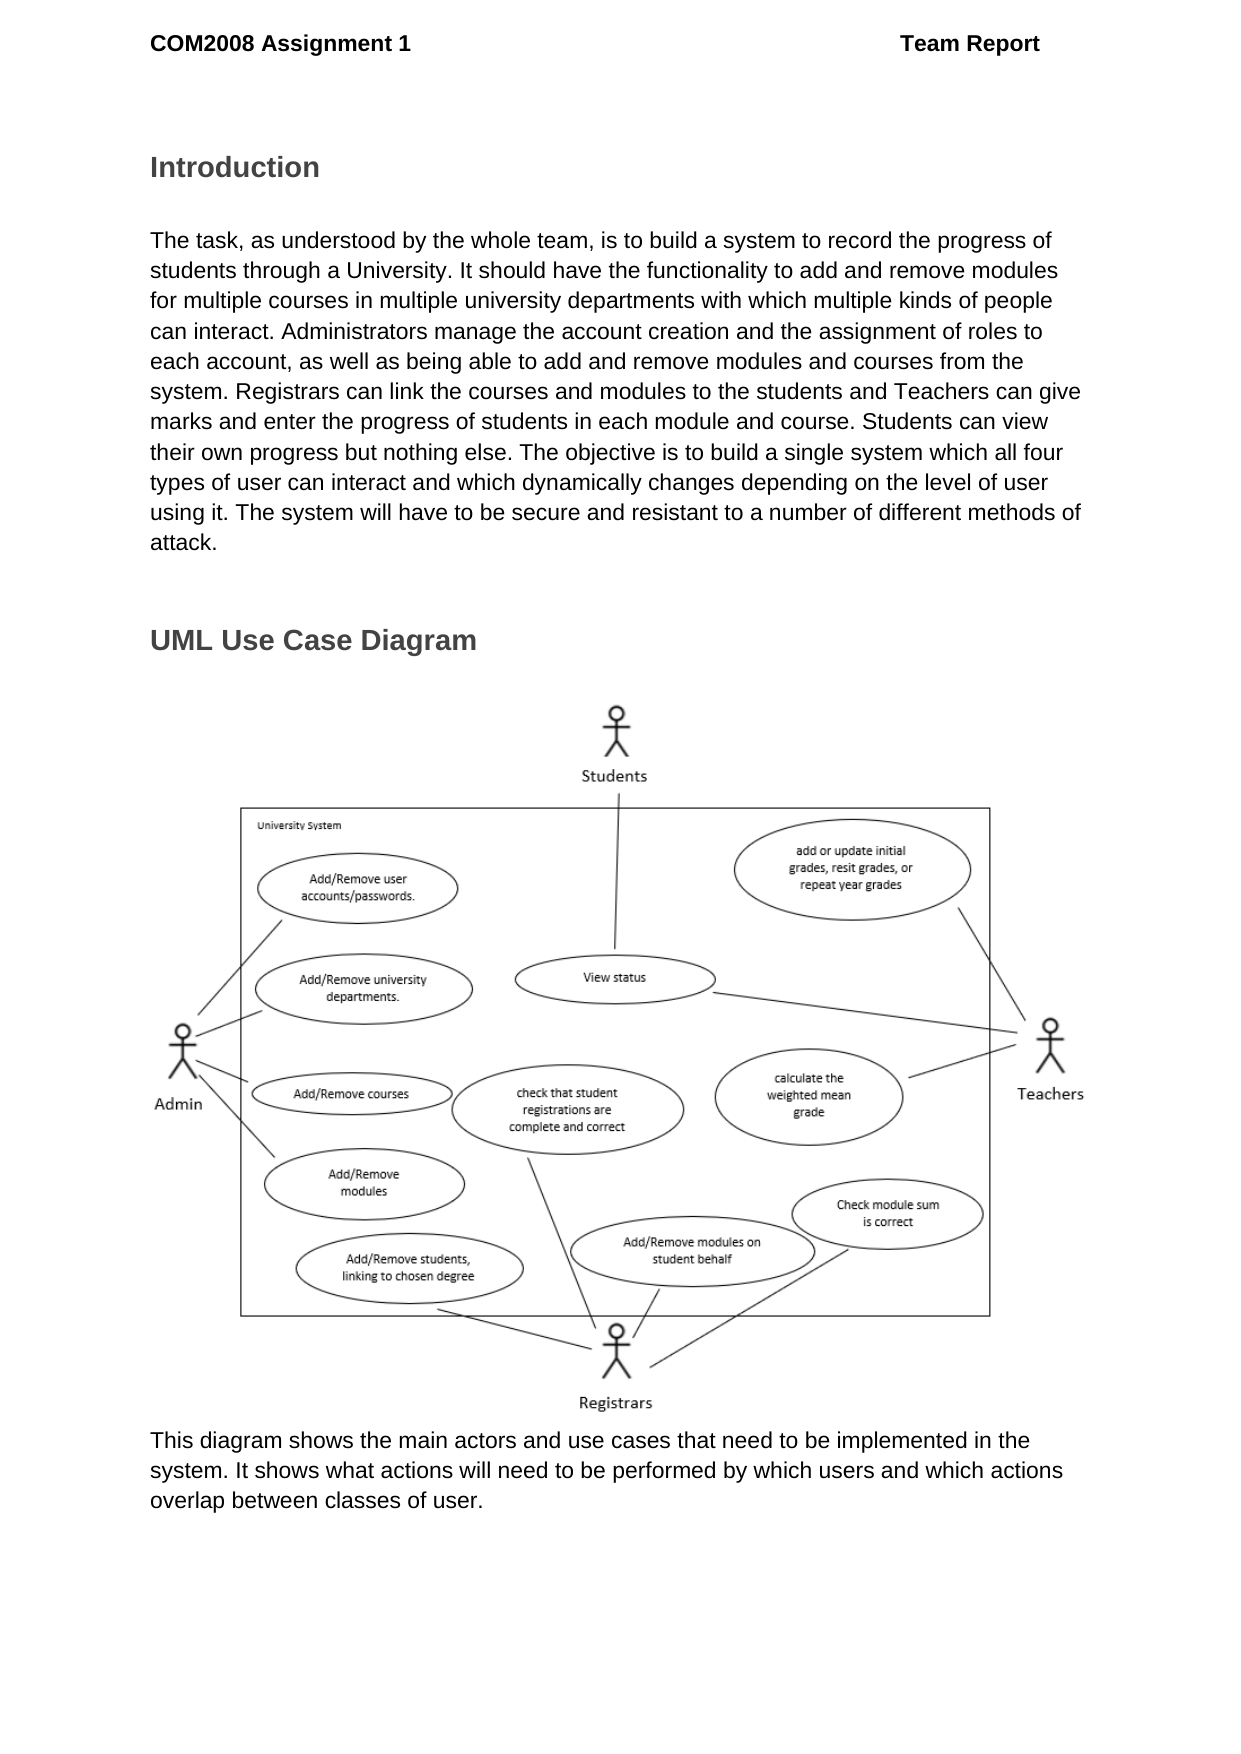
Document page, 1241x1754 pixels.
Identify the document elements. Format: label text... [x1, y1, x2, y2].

text The task, as understood by the whole team, is to build a system to record the progress of students through a University. It should have the functionality to add and remove modules for multiple courses in multiple university departments with which multiple kinds of people can interact. Administrators manage the account creation and the assignment of roles to each account, as well as being able to add and remove modules and courses from the system. Registrars can link the courses and modules to the students and Teachers can give marks and enter the progress of students in each module and course. Students can view their own progress but nothing else. The objective is to build a single system which all four types of user can interact and which dynamically changes depending on the level of user using it. The system will have to be secure and resistant to a number of different methods of attack. [150, 227, 1090, 556]
picture [150, 700, 1091, 1423]
subtitle Introduction [150, 150, 1090, 183]
text This diagram shows the main actors and use cases that need to be implemented in the system. It shows what actions will need to be performed by which users and which actions overlap between classes of user. [150, 1427, 1090, 1513]
subtitle UML Use Case Diagram [150, 623, 1090, 656]
